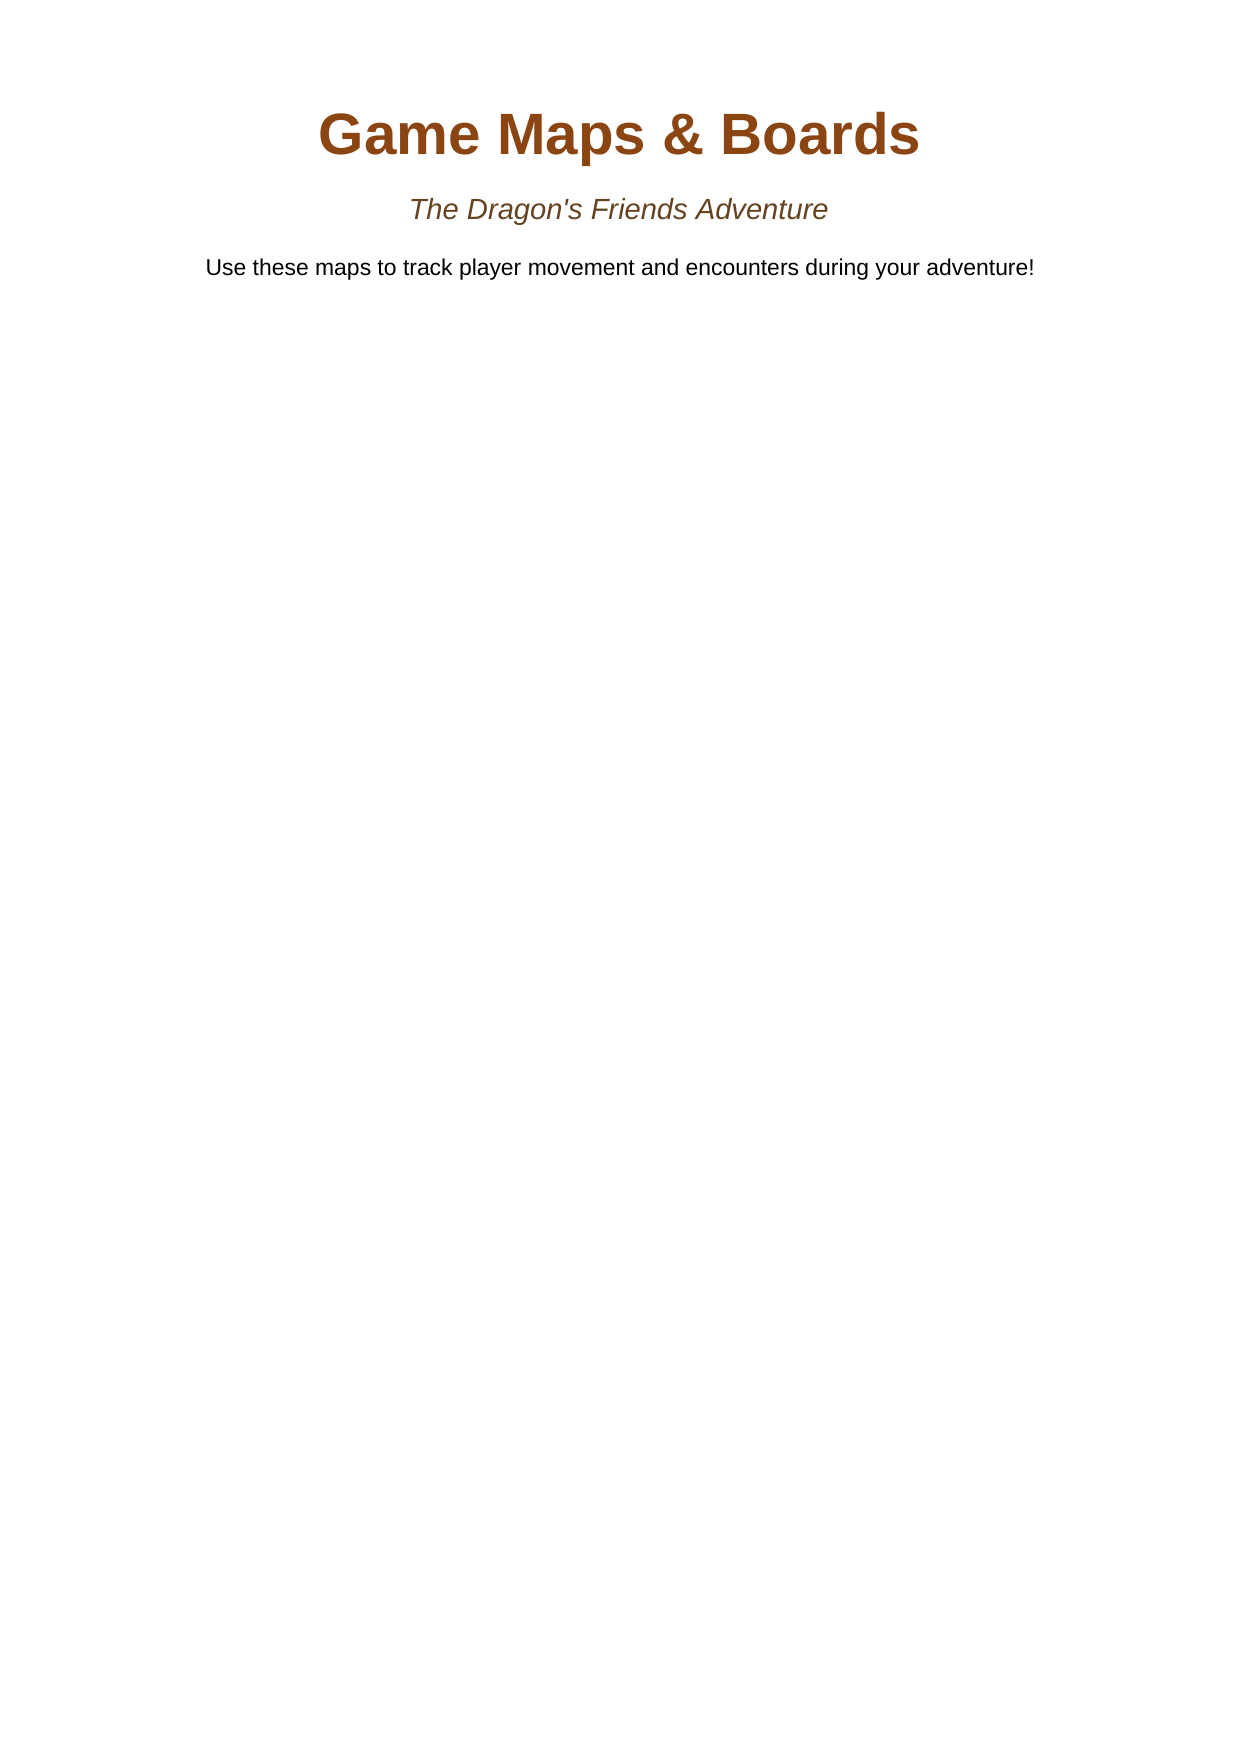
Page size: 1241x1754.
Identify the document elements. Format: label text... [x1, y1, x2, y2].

title Game Maps & Boards [75, 100, 1165, 167]
text Use these maps to track player movement and encounters during your adventure! [75, 254, 1165, 281]
text The Dragon's Friends Adventure [75, 192, 1165, 226]
